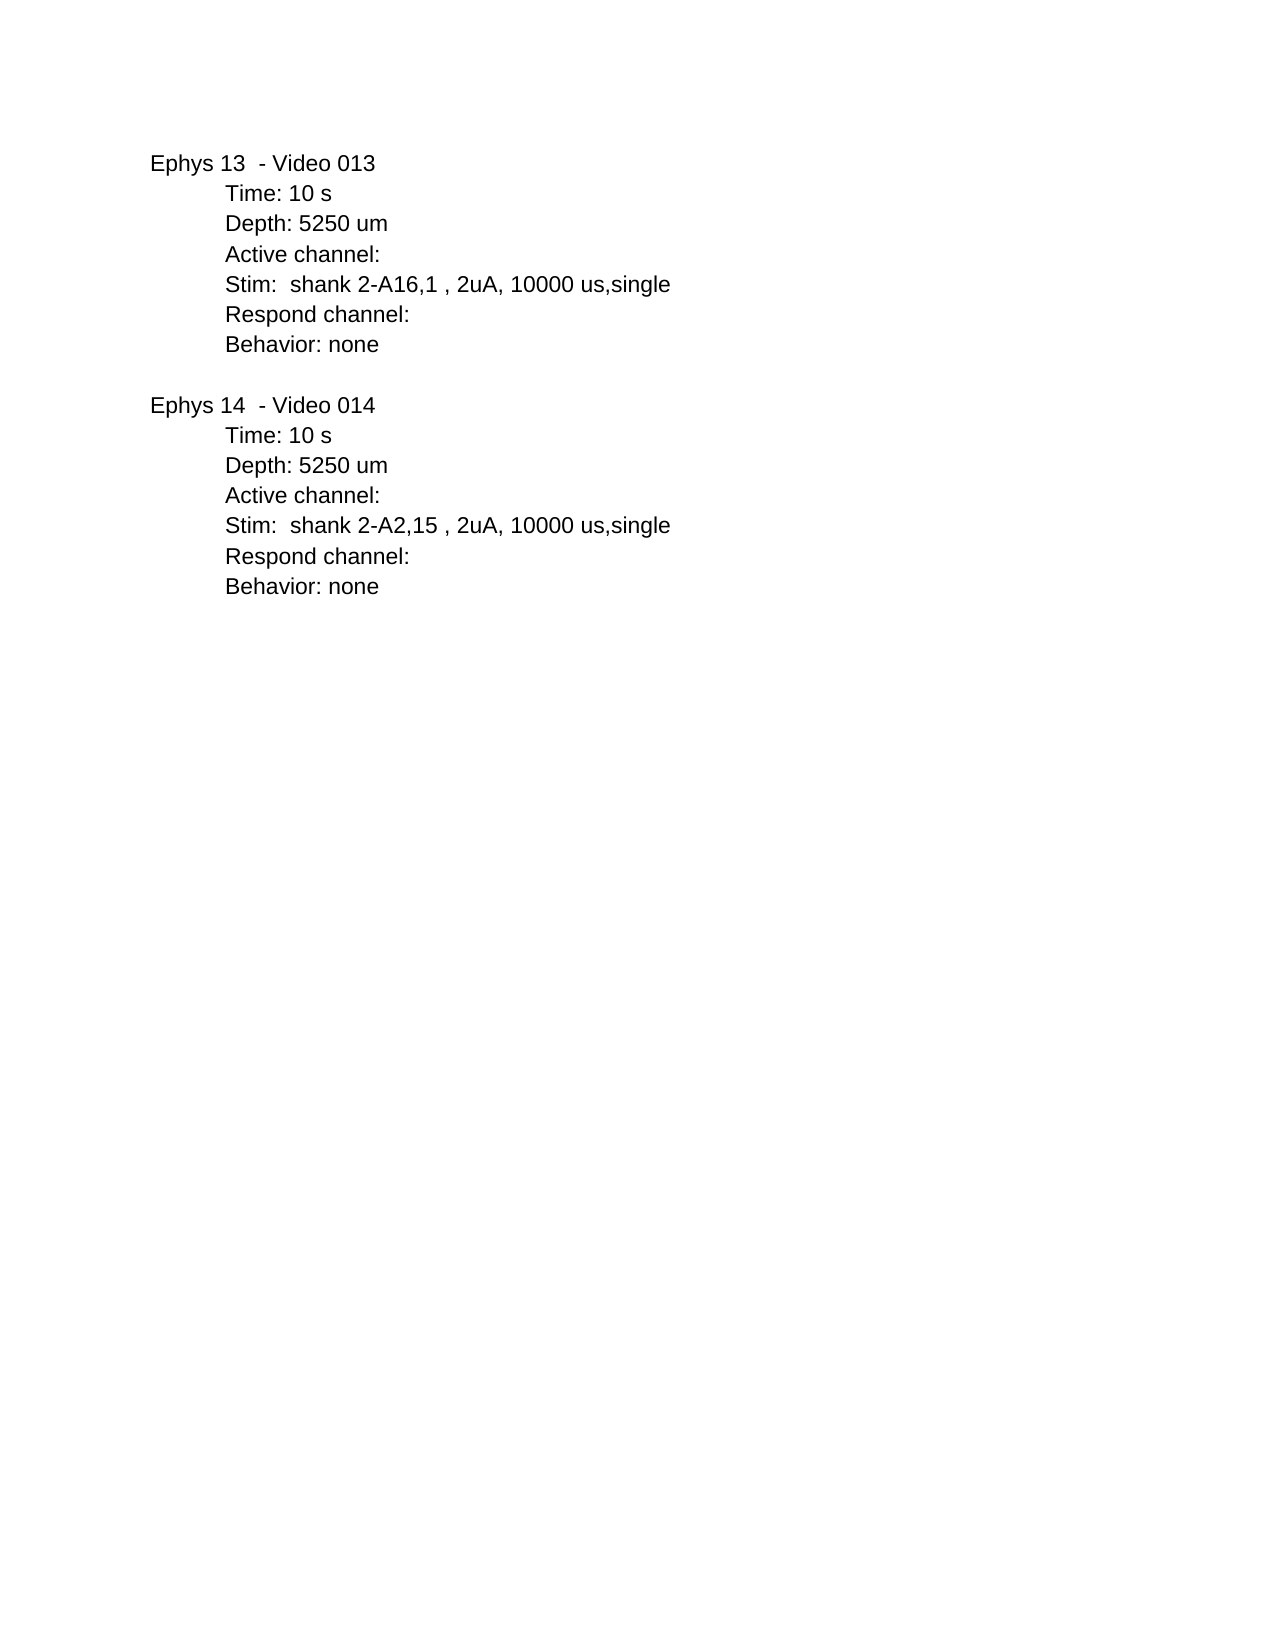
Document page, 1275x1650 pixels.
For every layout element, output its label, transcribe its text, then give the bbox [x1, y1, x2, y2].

text Time: 10 s [150, 180, 1125, 207]
text Ephys 14 - Video 014 [150, 392, 1125, 418]
text Depth: 5250 um [150, 210, 1125, 237]
text Stim: shank 2-A2,15 , 2uA, 10000 us,single [150, 512, 1125, 539]
text Active channel: [150, 241, 1125, 267]
text Respond channel: [150, 301, 1125, 327]
text Ephys 13 - Video 013 [150, 150, 1125, 176]
text Active channel: [150, 482, 1125, 509]
text Stim: shank 2-A16,1 , 2uA, 10000 us,single [150, 271, 1125, 297]
text Behavior: none [150, 573, 1125, 599]
text Behavior: none [150, 331, 1125, 358]
text Respond channel: [150, 543, 1125, 569]
text Time: 10 s [150, 422, 1125, 448]
text Depth: 5250 um [150, 452, 1125, 478]
